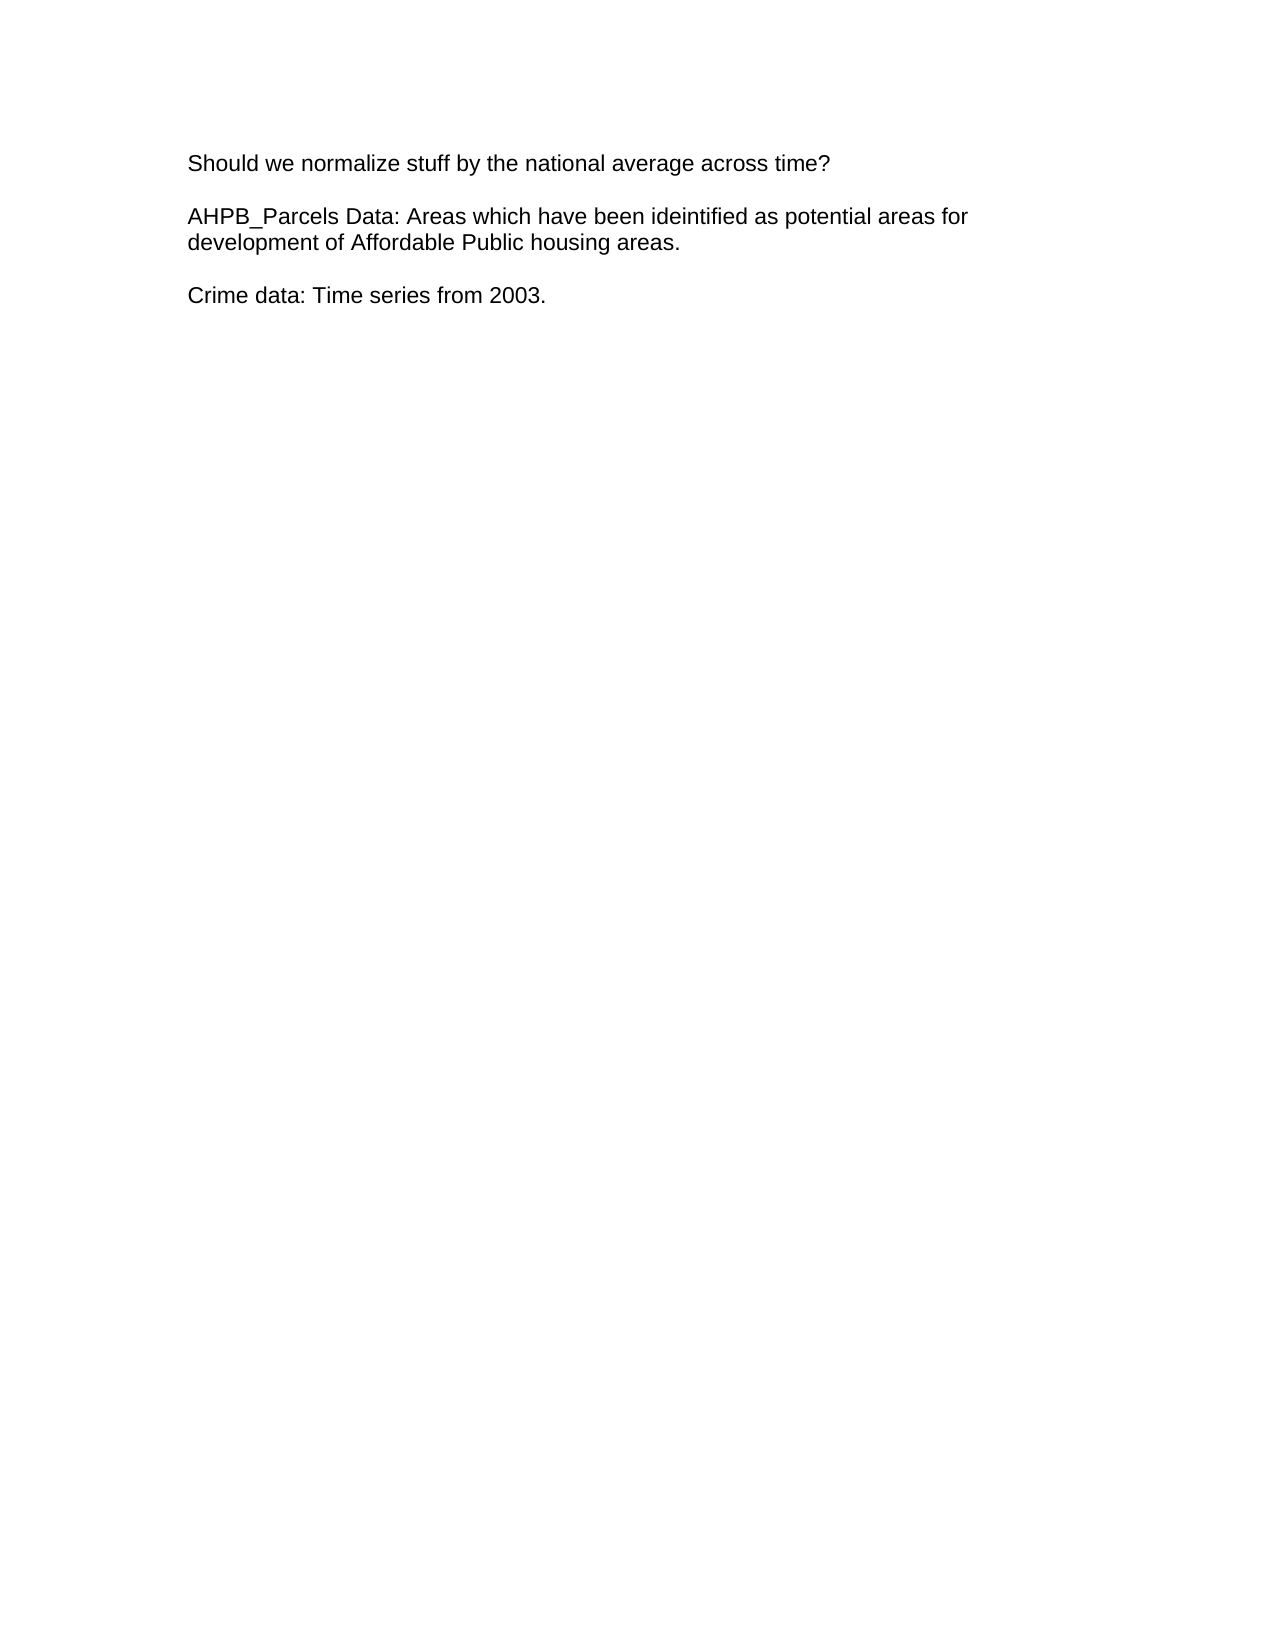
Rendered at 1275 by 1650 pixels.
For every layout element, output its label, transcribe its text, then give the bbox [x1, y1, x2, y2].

text Should we normalize stuff by the national average across time? [187, 150, 1087, 176]
text Crime data: Time series from 2003. [187, 282, 1087, 308]
text AHPB_Parcels Data: Areas which have been ideintified as potential areas for development of Affordable Public housing areas. [187, 203, 1087, 255]
